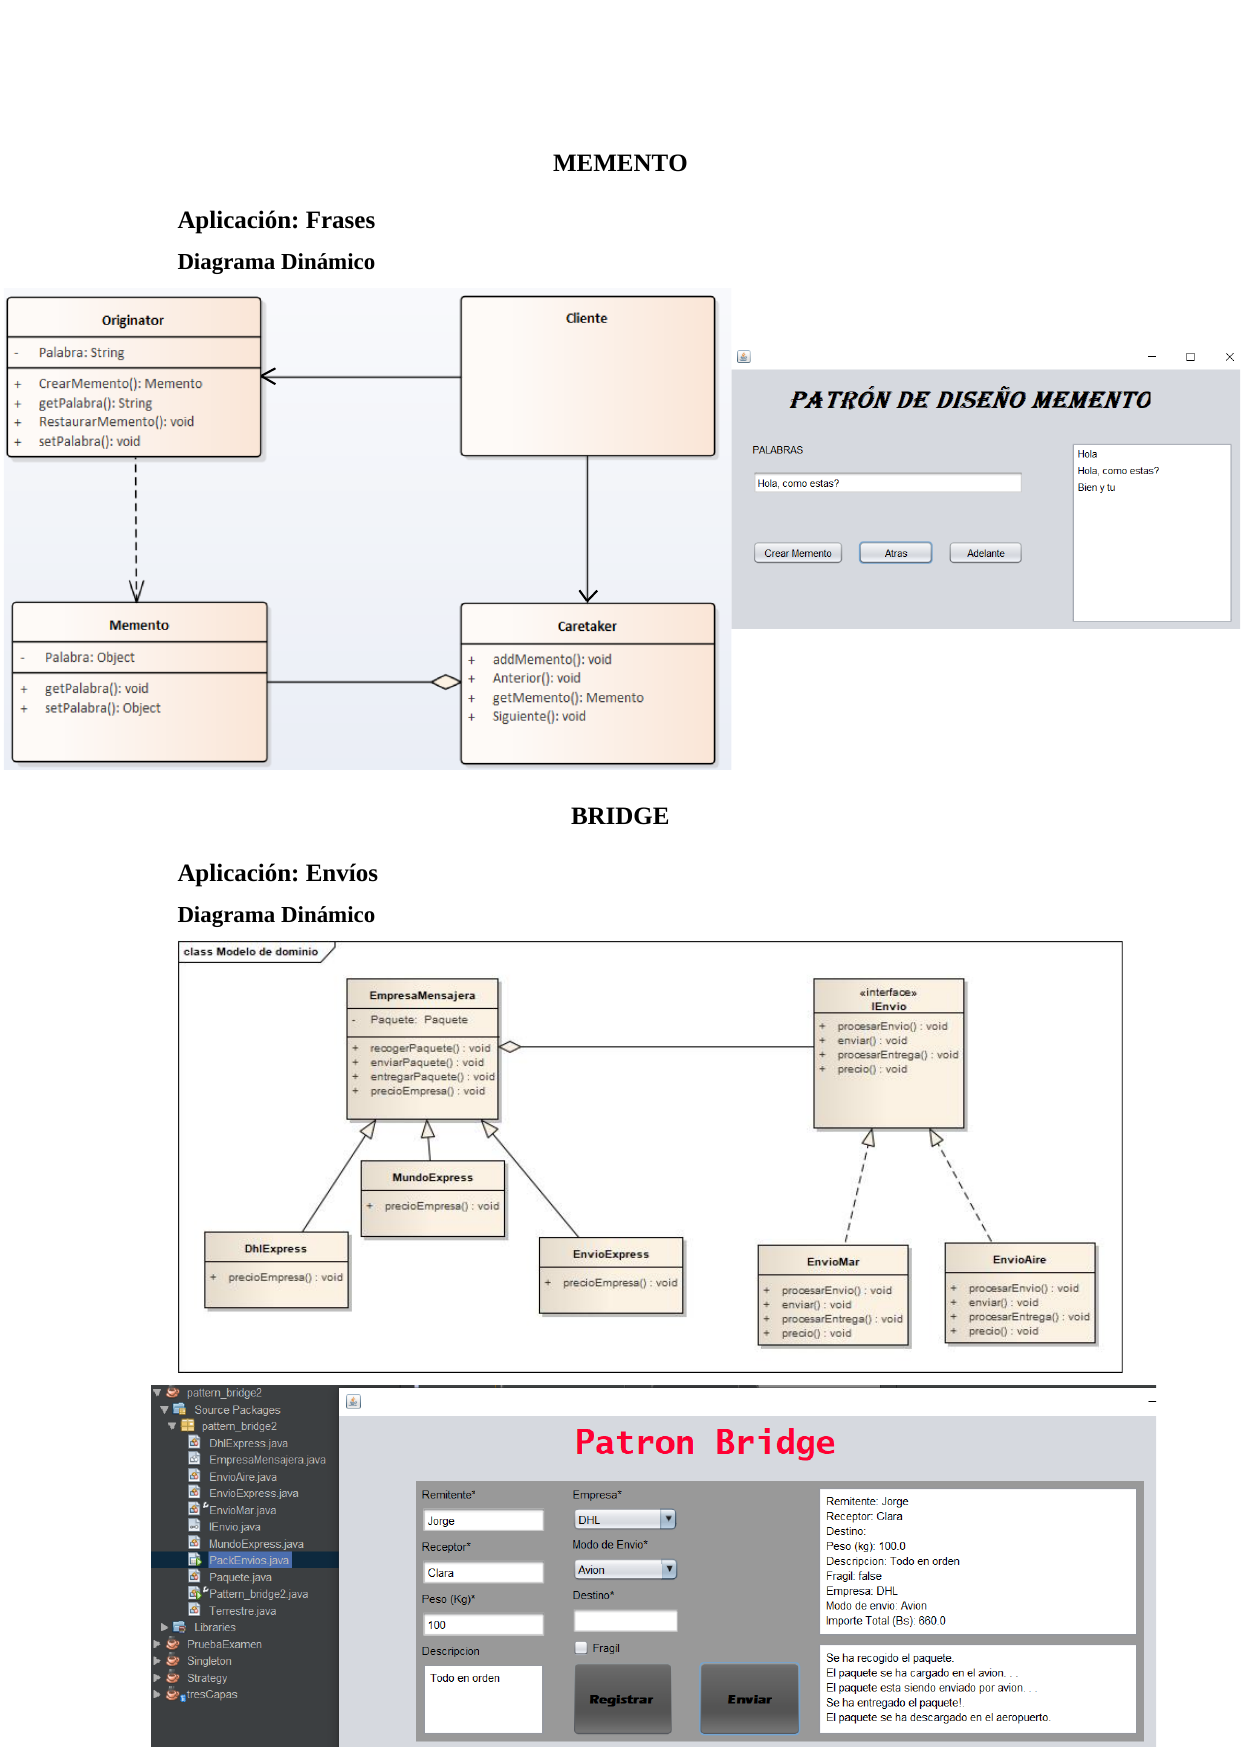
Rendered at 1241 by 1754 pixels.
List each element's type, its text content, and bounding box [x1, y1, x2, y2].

subtitle Aplicación: Envíos [177, 858, 1063, 887]
picture [151, 1385, 1157, 1747]
subtitle BRIDGE [177, 801, 1063, 830]
subtitle MEMENTO [177, 148, 1063, 176]
picture [3, 288, 1241, 770]
text Diagrama Dinámico [177, 902, 1063, 928]
picture [177, 940, 1123, 1373]
text Diagrama Dinámico [177, 248, 1063, 274]
subtitle Aplicación: Frases [177, 205, 1063, 234]
